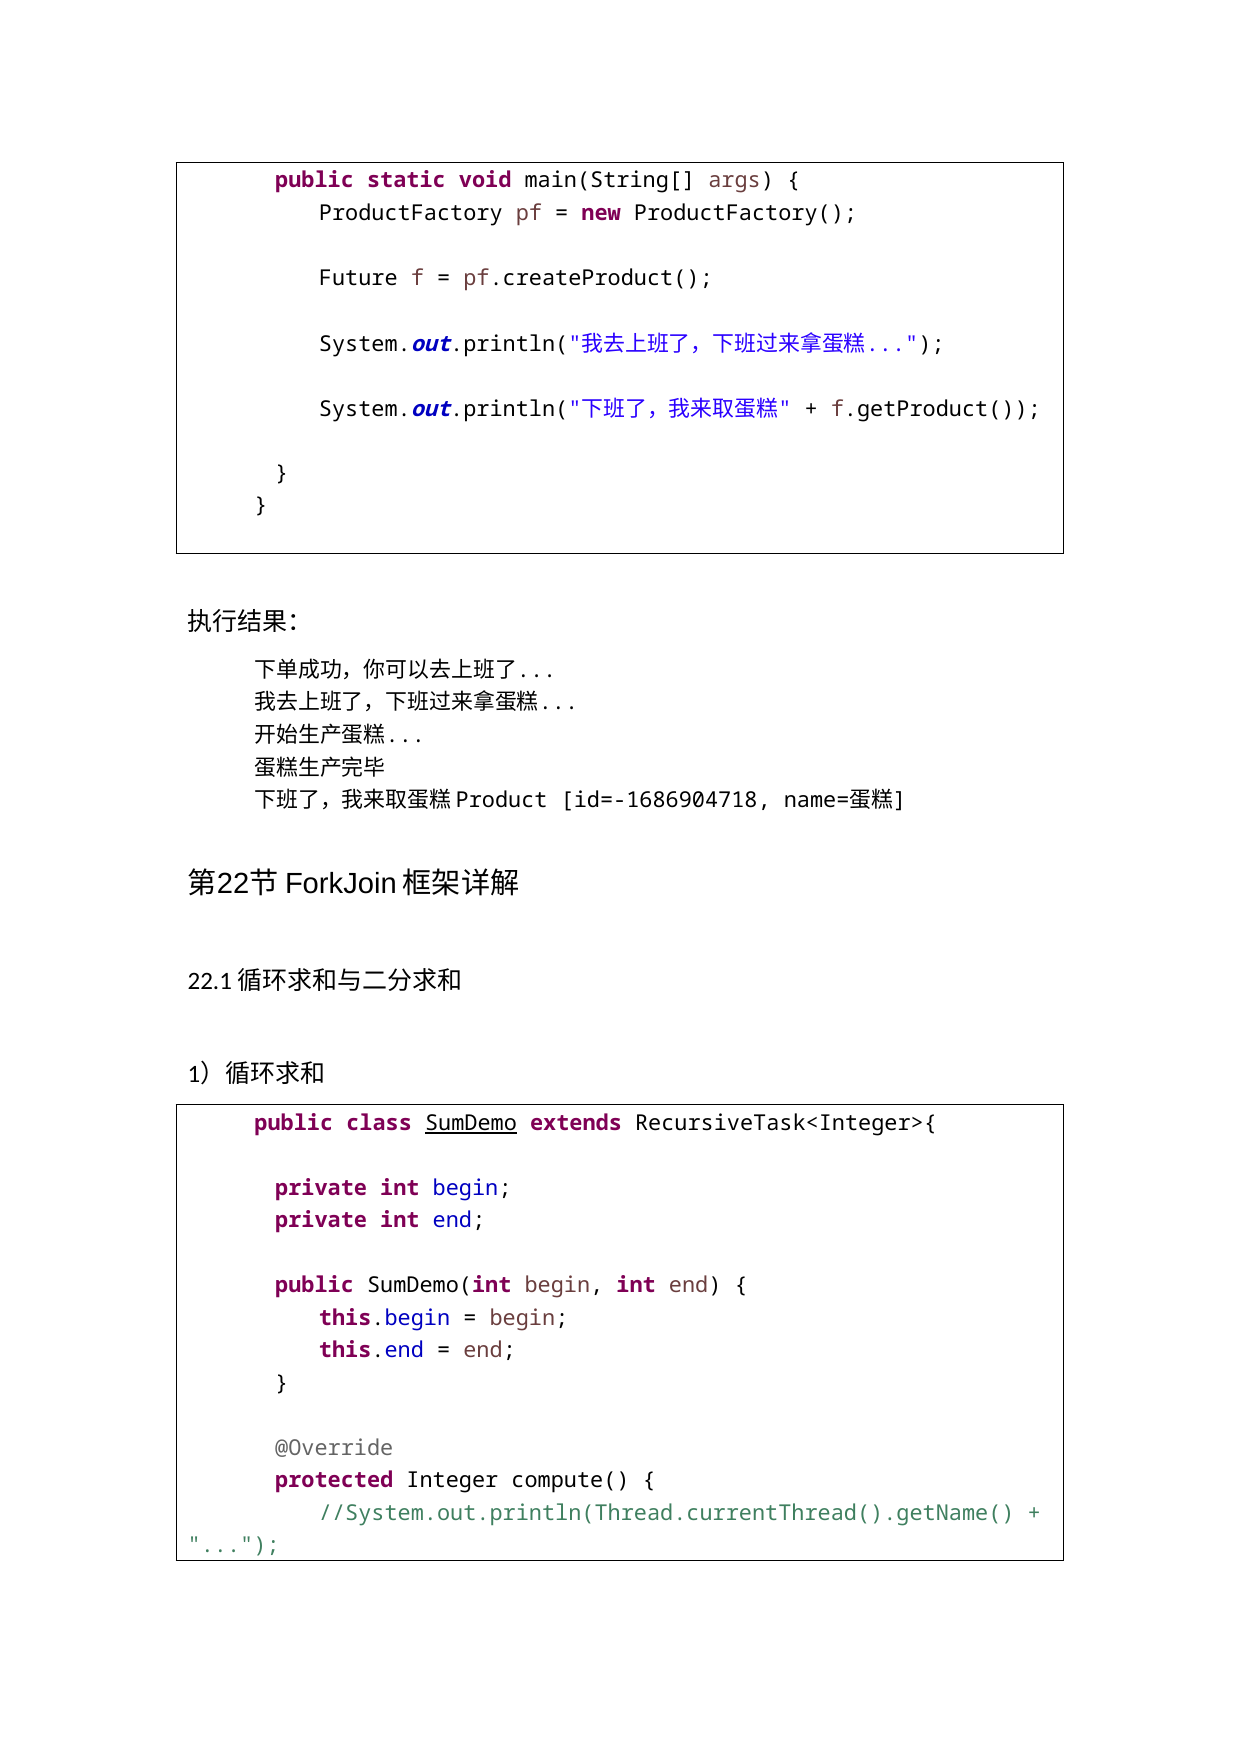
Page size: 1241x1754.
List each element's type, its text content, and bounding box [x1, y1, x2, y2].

text 下单成功，你可以去上班了... [187, 652, 1053, 684]
list 1）循环求和 [187, 1039, 1053, 1104]
text 开始生产蛋糕... [187, 717, 1053, 749]
list 执行结果： [187, 587, 1053, 652]
text 我去上班了，下班过来拿蛋糕... [187, 684, 1053, 717]
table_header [177, 1105, 1063, 1560]
text 蛋糕生产完毕 [187, 749, 1053, 782]
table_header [177, 163, 1063, 553]
text 下班了，我来取蛋糕Product [id=-1686904718, name=蛋糕] [187, 782, 1053, 814]
subtitle 22.1 循环求和与二分求和 [187, 946, 1053, 1011]
subtitle ForkJoin框架详解 [187, 849, 1053, 914]
